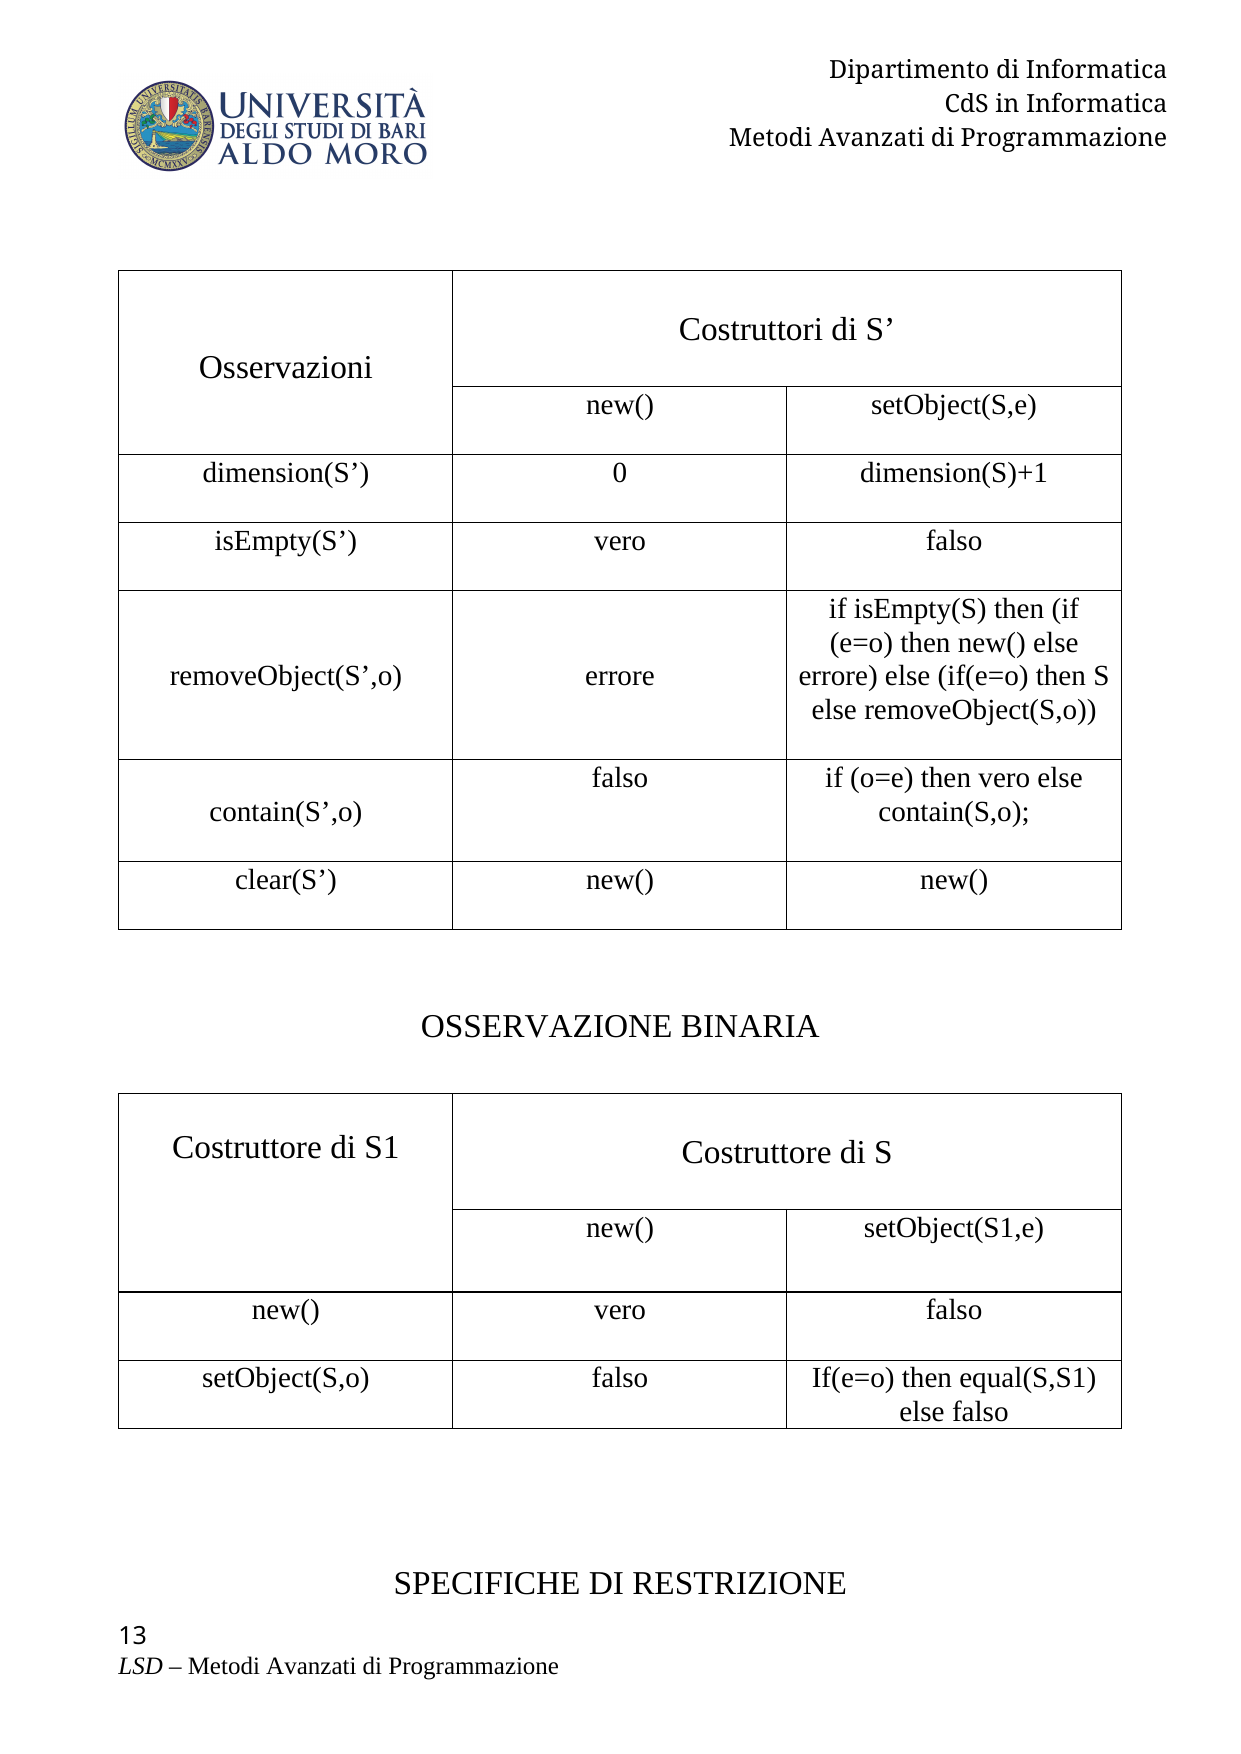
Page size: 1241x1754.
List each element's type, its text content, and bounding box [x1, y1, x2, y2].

picture [118, 73, 433, 179]
table_header Costruttori di S’ [453, 271, 1121, 386]
table_cell vero [453, 1293, 786, 1359]
table_cell new() [453, 862, 786, 929]
table_cell 0 [453, 455, 786, 522]
table_cell removeObject(S’,o) [119, 591, 452, 759]
table_cell if (o=e) then vero else contain(S,o); [787, 760, 1121, 861]
table_cell isEmpty(S’) [119, 523, 452, 590]
table_cell errore [453, 591, 786, 759]
table_cell falso [787, 523, 1121, 590]
table_cell If(e=o) then equal(S,S1) else falso [787, 1361, 1121, 1428]
text OSSERVAZIONE BINARIA [118, 1007, 1122, 1045]
table_cell new() [453, 387, 786, 454]
table_cell setObject(S,e) [787, 387, 1121, 454]
table_cell falso [453, 760, 786, 861]
table_header Osservazioni [119, 271, 452, 454]
table_cell new() [119, 1293, 452, 1359]
text SPECIFICHE DI RESTRIZIONE [118, 1563, 1122, 1601]
table_cell setObject(S,o) [119, 1361, 452, 1428]
table_cell falso [787, 1293, 1121, 1359]
table_cell contain(S’,o) [119, 760, 452, 861]
table_cell new() [787, 862, 1121, 929]
table_cell new() [453, 1210, 786, 1291]
table_cell vero [453, 523, 786, 590]
table_cell dimension(S’) [119, 455, 452, 522]
table_header Costruttore di S [453, 1094, 1121, 1209]
table_cell falso [453, 1361, 786, 1428]
table_cell if isEmpty(S) then (if (e=o) then new() else errore) else (if(e=o) then S else removeObject(S,o)) [787, 591, 1121, 759]
table_cell setObject(S1,e) [787, 1210, 1121, 1291]
table_header Costruttore di S1 [119, 1094, 452, 1291]
table_cell dimension(S)+1 [787, 455, 1121, 522]
table_cell clear(S’) [119, 862, 452, 929]
